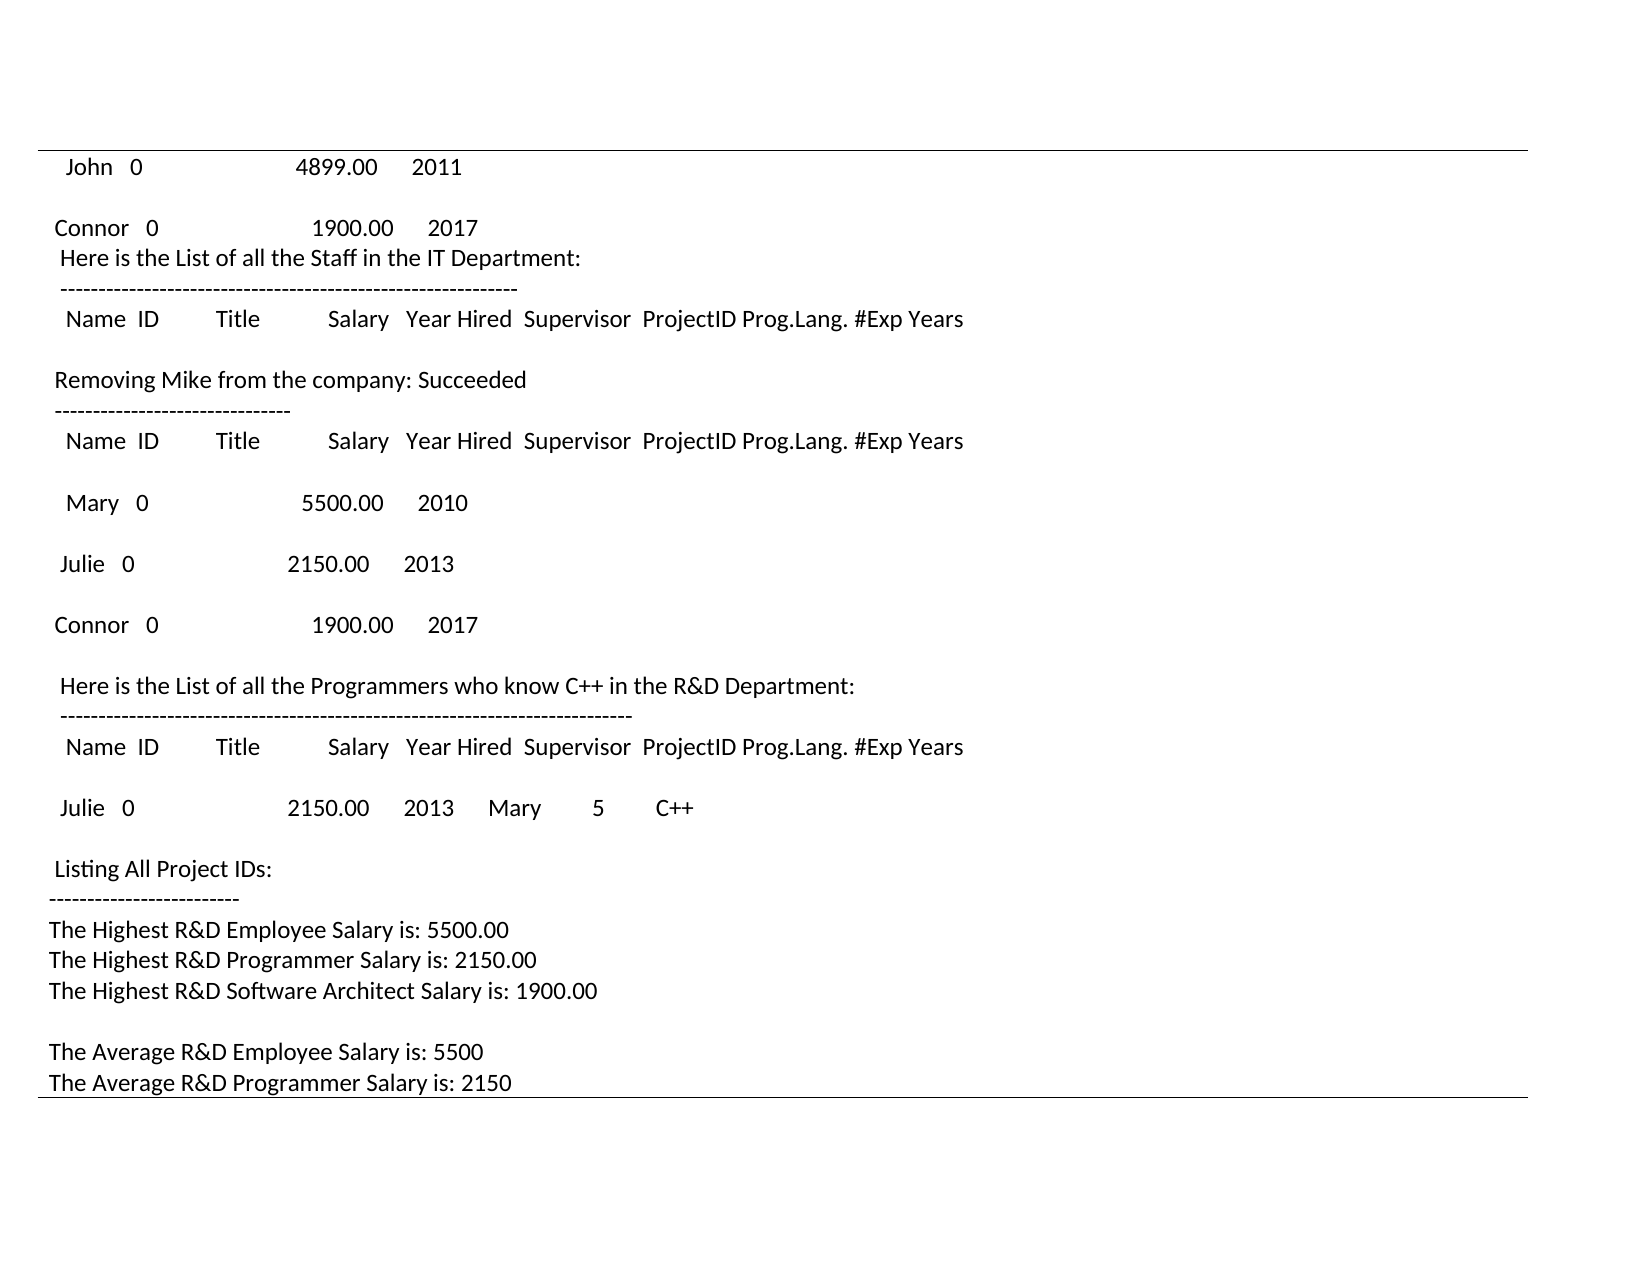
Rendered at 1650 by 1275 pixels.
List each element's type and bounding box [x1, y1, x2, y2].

table_cell [38, 151, 1528, 1097]
